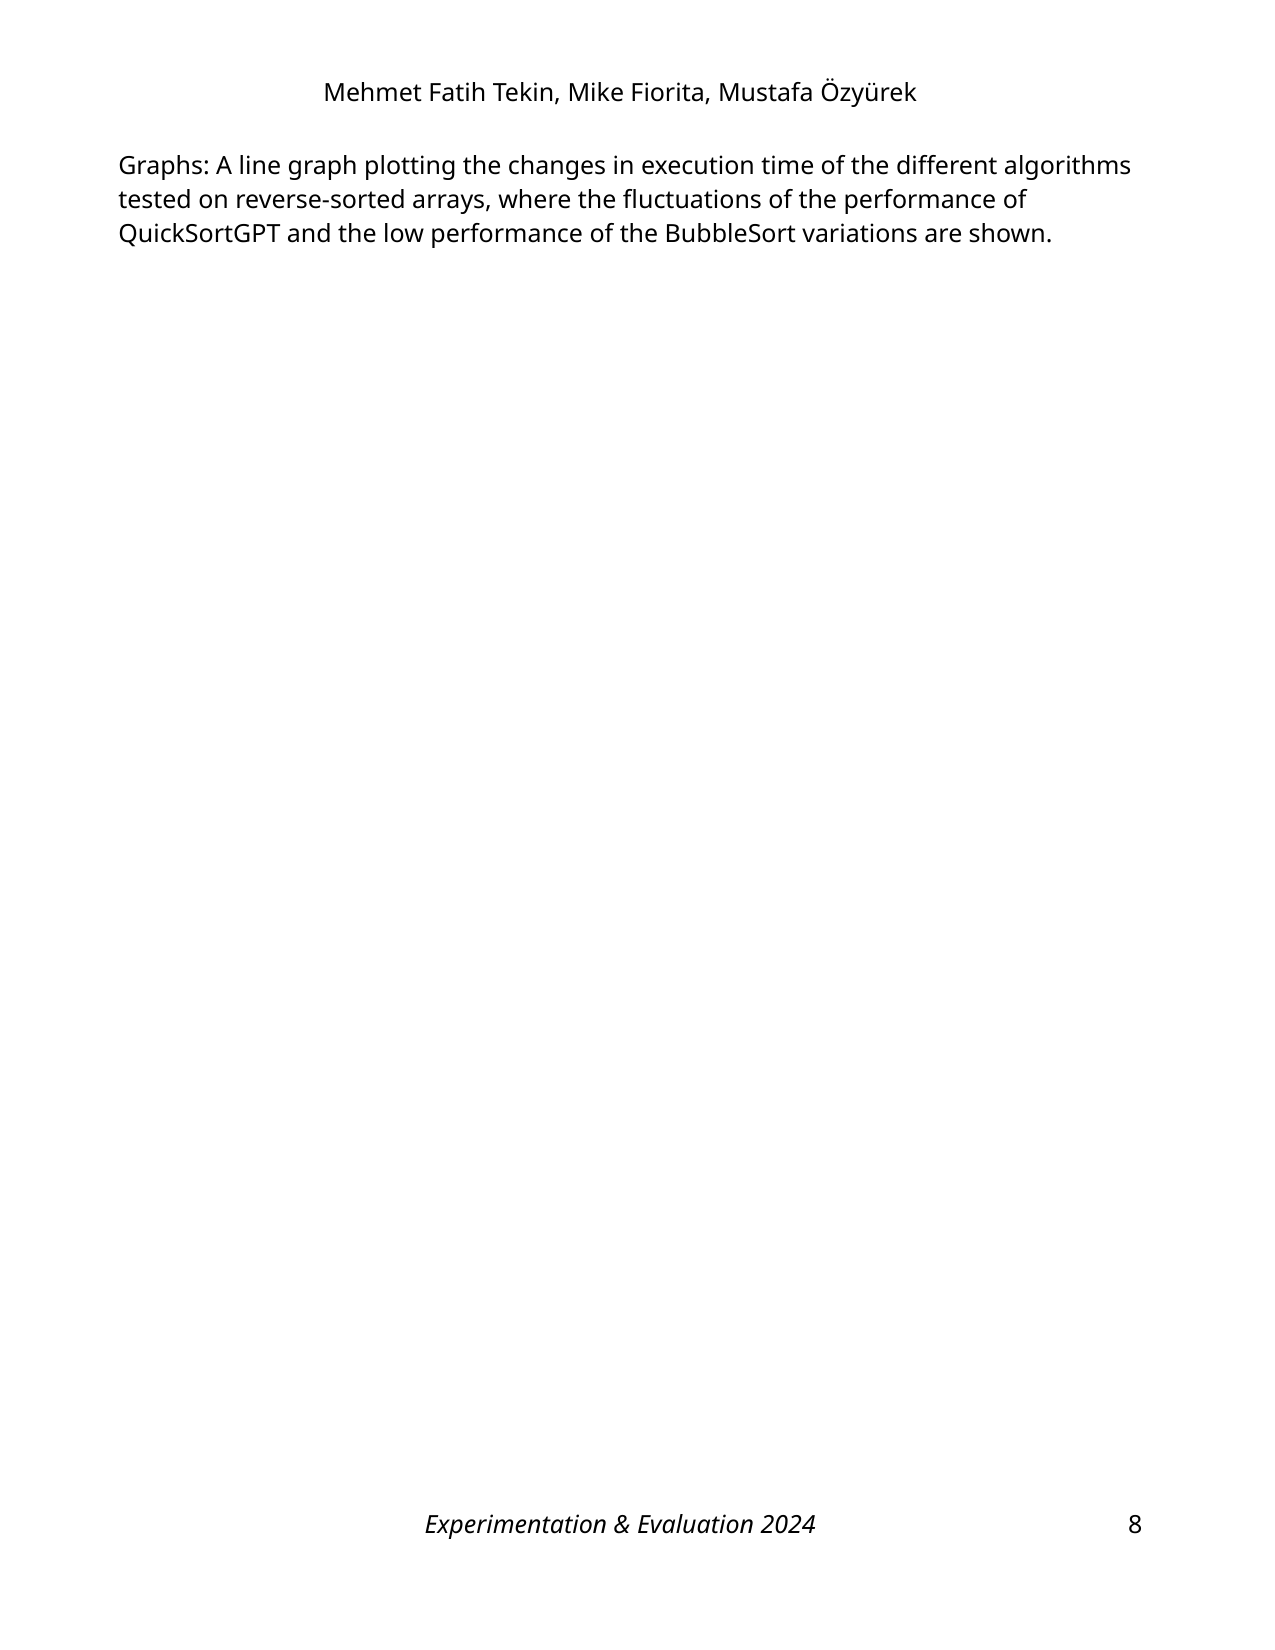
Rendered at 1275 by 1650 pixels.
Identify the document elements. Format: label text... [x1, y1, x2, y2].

text Graphs: A line graph plotting the changes in execution time of the different algorithms tested on reverse-sorted arrays, where the fluctuations of the performance of QuickSortGPT and the low performance of the BubbleSort variations are shown. [118, 148, 1157, 250]
